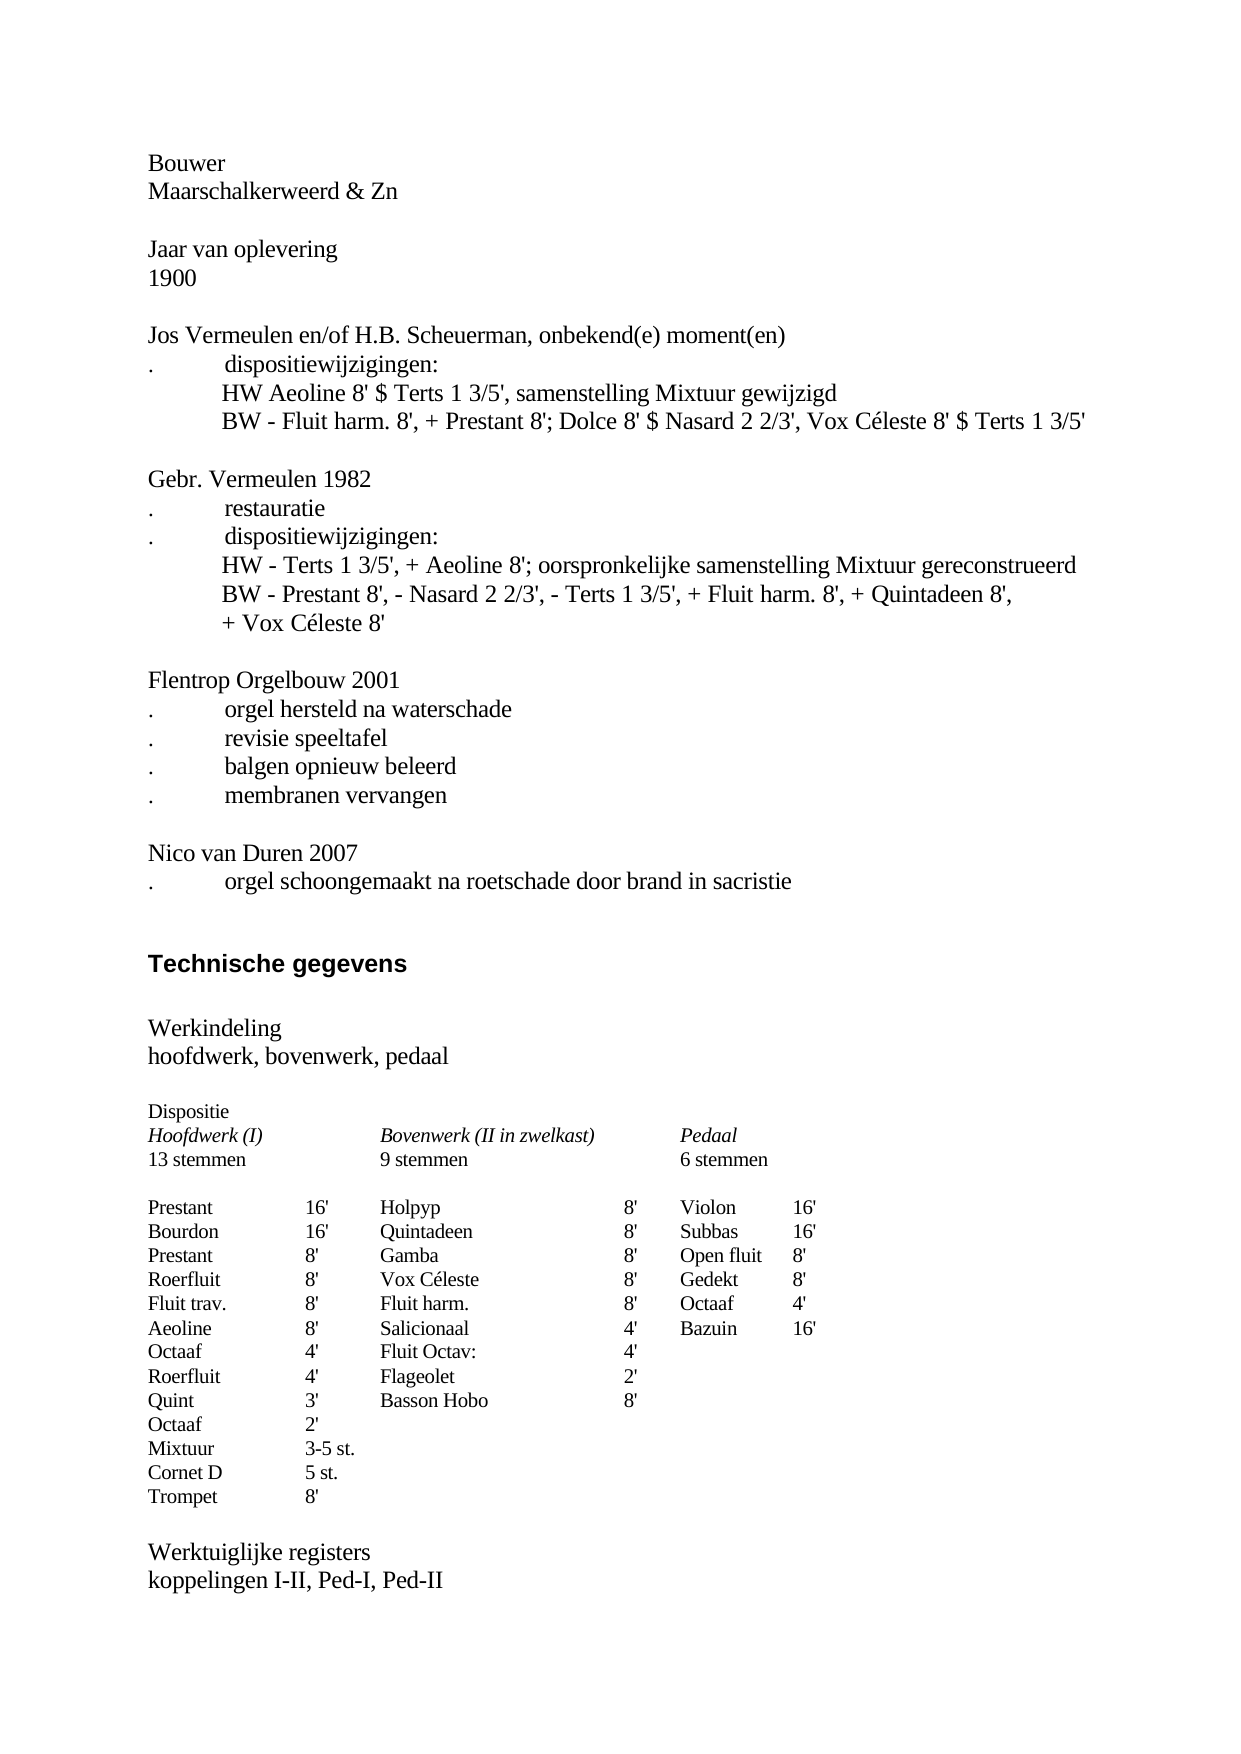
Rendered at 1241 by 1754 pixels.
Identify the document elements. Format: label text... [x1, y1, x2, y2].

text Bouwer [148, 148, 1093, 176]
subtitle Technische gegevens [148, 949, 1093, 978]
list balgen opnieuw beleerd [148, 751, 1093, 780]
text HW Aeoline 8' $ Terts 1 3/5', samenstelling Mixtuur gewijzigd [221, 378, 1093, 406]
text BW - Fluit harm. 8', + Prestant 8'; Dolce 8' $ Nasard 2 2/3', Vox Céleste 8' $ Terts 1 3/5' [221, 406, 1093, 435]
table_header 8' 8' 8' 8' 8' 4' 4' 2' 8' [616, 1123, 672, 1508]
text Werktuiglijke registers [148, 1537, 1093, 1565]
list revisie speeltafel [148, 723, 1093, 751]
table_header Bovenwerk (II in zwelkast) 9 stemmen Holpyp Quintadeen Gamba Vox Céleste Fluit harm. Salicionaal Fluit Octav: Flageolet Basson Hobo [373, 1123, 616, 1508]
table_header Hoofdwerk (I) 13 stemmen Prestant Bourdon Prestant Roerfluit Fluit trav. Aeoline Octaaf Roerfluit Quint Octaaf Mixtuur Cornet D Trompet [140, 1123, 297, 1508]
text Jaar van oplevering [148, 234, 1093, 263]
list dispositiewijzigingen: [148, 349, 1093, 378]
text Nico van Duren 2007 [148, 838, 1093, 866]
text BW - Prestant 8', - Nasard 2 2/3', - Terts 1 3/5', + Fluit harm. 8', + Quintadeen 8', + Vox Céleste 8' [221, 579, 1093, 636]
text Werkindeling [148, 1013, 1093, 1041]
text Maarschalkerweerd & Zn [148, 176, 1093, 205]
text Dispositie [148, 1099, 1093, 1123]
list restauratie [148, 493, 1093, 521]
list membranen vervangen [148, 780, 1093, 809]
text Jos Vermeulen en/of H.B. Scheuerman, onbekend(e) moment(en) [148, 320, 1093, 349]
table_header 16' 16' 8' 8' 4' 16' [785, 1123, 860, 1508]
text 1900 [148, 263, 1093, 291]
table_header 16' 16' 8' 8' 8' 8' 4' 4' 3' 2' 3-5 st. 5 st. 8' [298, 1123, 372, 1508]
list orgel schoongemaakt na roetschade door brand in sacristie [148, 866, 1093, 895]
text koppelingen I-II, Ped-I, Ped-II [148, 1565, 1093, 1594]
text Flentrop Orgelbouw 2001 [148, 665, 1093, 694]
list dispositiewijzigingen: [148, 521, 1093, 550]
list orgel hersteld na waterschade [148, 694, 1093, 723]
table_header Pedaal 6 stemmen Violon Subbas Open fluit Gedekt Octaaf Bazuin [673, 1123, 785, 1508]
text HW - Terts 1 3/5', + Aeoline 8'; oorspronkelijke samenstelling Mixtuur gereconstrueerd [221, 550, 1093, 579]
text Gebr. Vermeulen 1982 [148, 464, 1093, 493]
text hoofdwerk, bovenwerk, pedaal [148, 1041, 1093, 1070]
